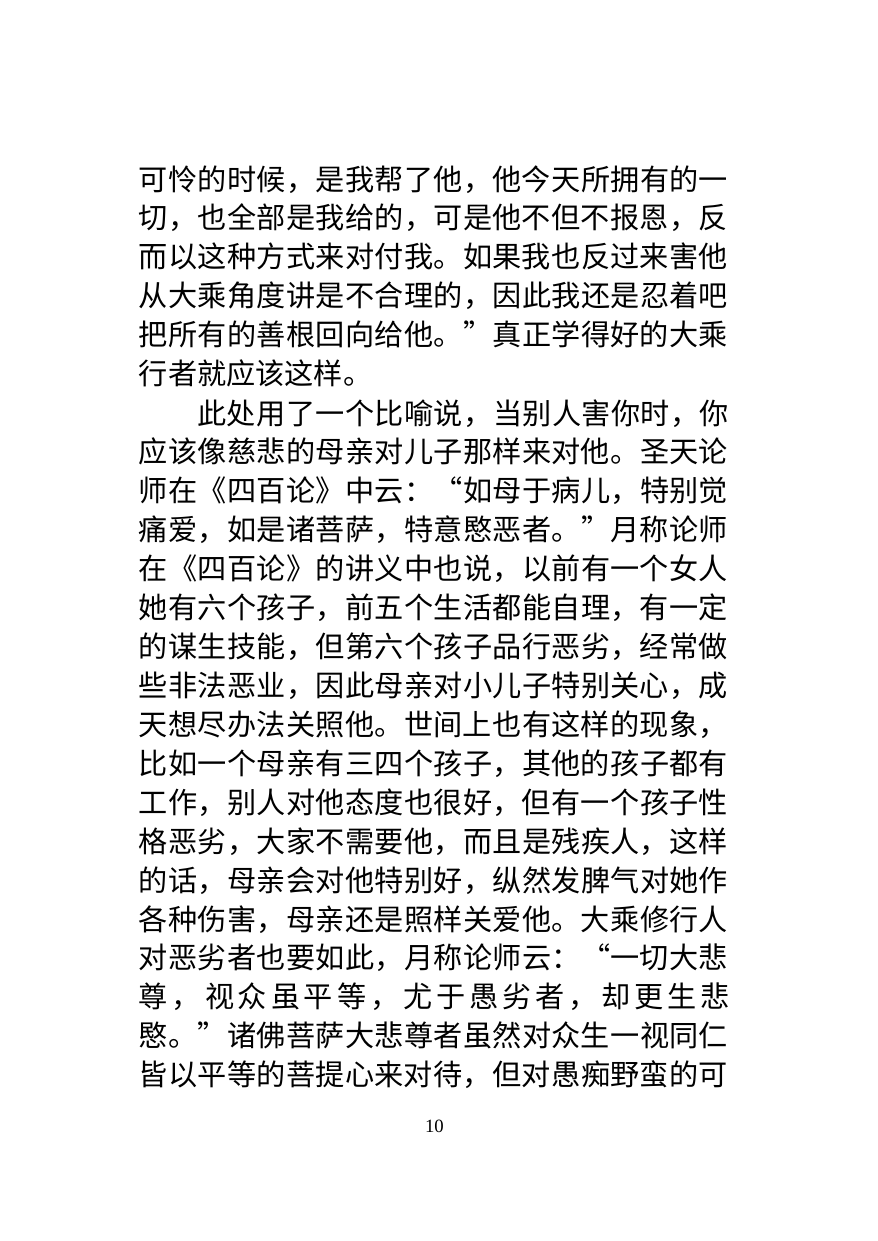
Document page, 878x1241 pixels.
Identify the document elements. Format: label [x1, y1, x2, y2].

text [139, 159, 729, 393]
text [139, 393, 729, 1094]
